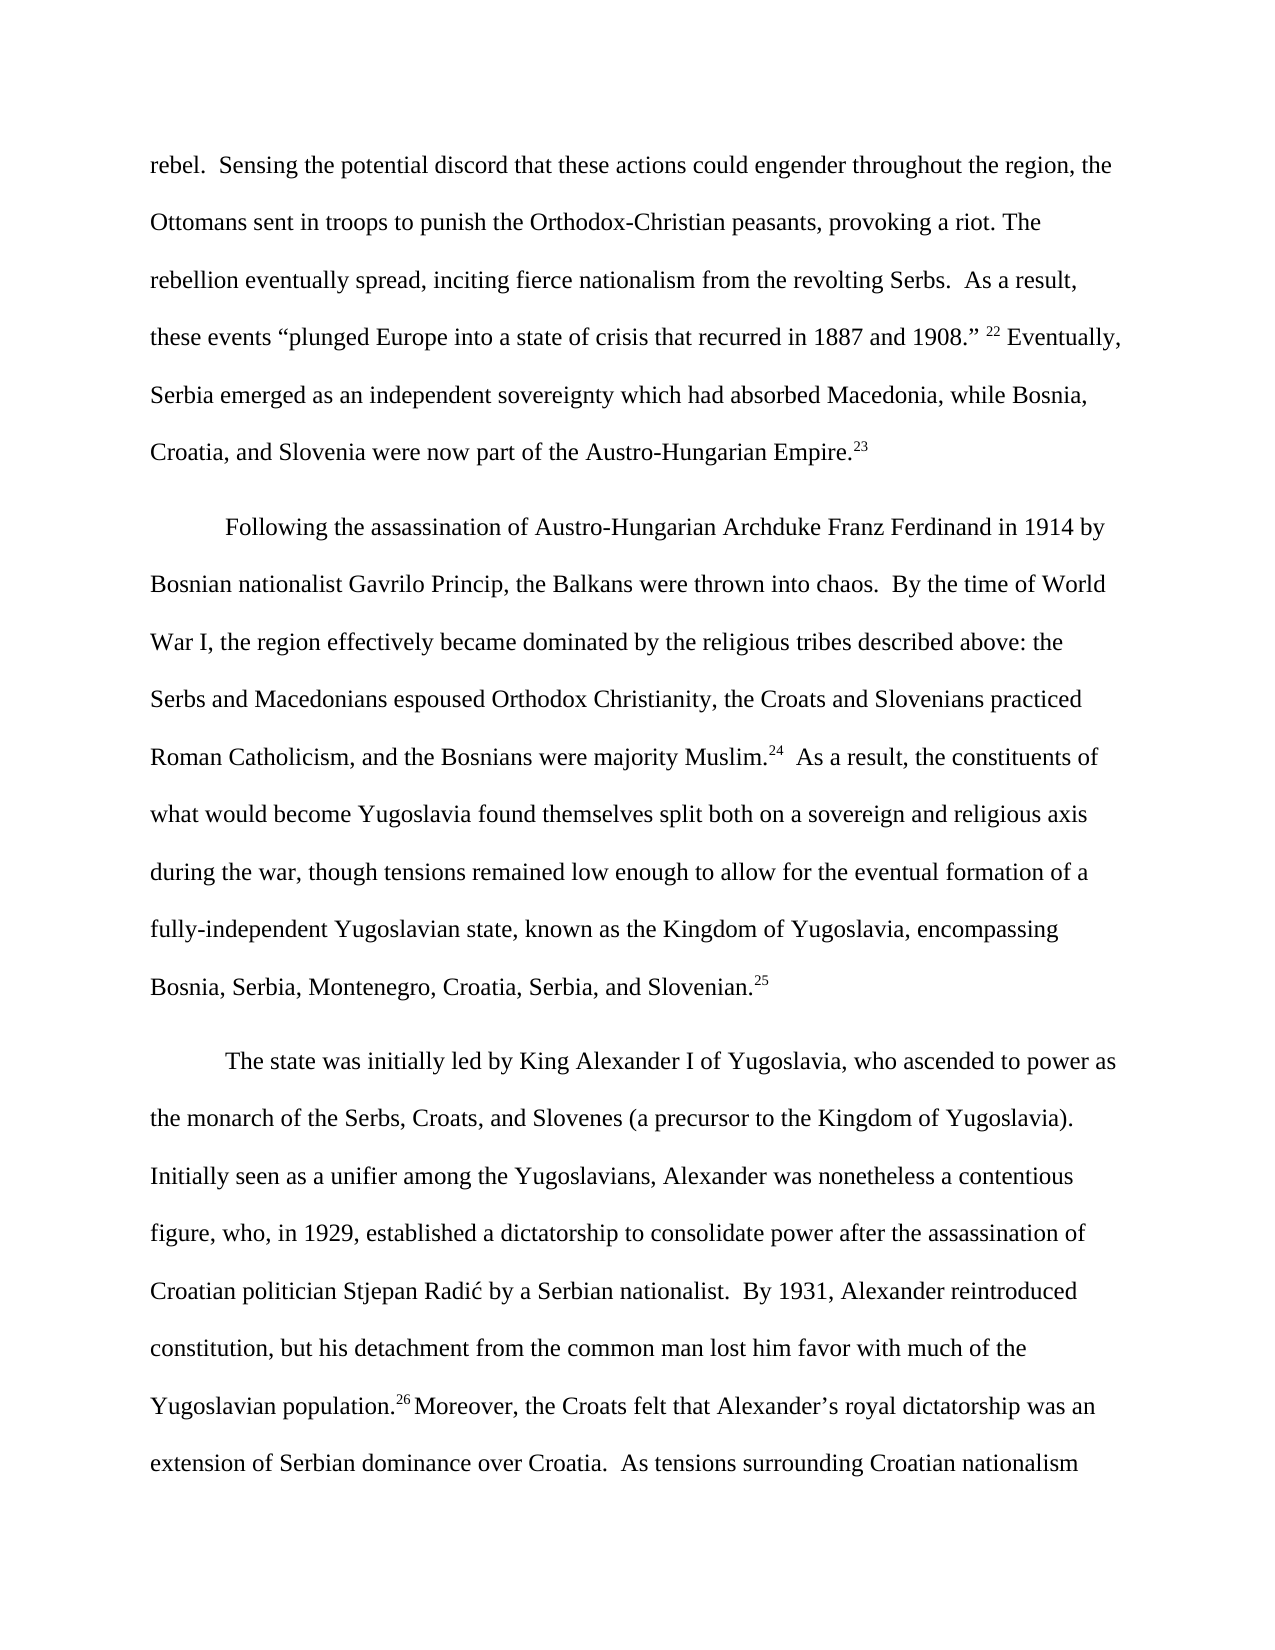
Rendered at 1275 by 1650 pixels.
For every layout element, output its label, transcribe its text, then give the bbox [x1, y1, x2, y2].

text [150, 150, 1125, 466]
text Following the assassination of Austro-Hungarian Archduke Franz Ferdinand in 1914 by Bosnian nationalist Gavrilo Princip, the Balkans were thrown into chaos. By the time of World War I, the region effectively became dominated by the religious tribes described above: the Serbs and Macedonians espoused Orthodox Christianity, the Croats and Slovenians practiced Roman Catholicism, and the Bosnians were majority Muslim.24 As a result, the constituents of what would become Yugoslavia found themselves split both on a sovereign and religious axis during the war, though tensions remained low enough to allow for the eventual formation of a fully-independent Yugoslavian state, known as the Kingdom of Yugoslavia, encompassing Bosnia, Serbia, Montenegro, Croatia, Serbia, and Slovenian.25 [150, 512, 1125, 1000]
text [150, 1046, 1125, 1477]
